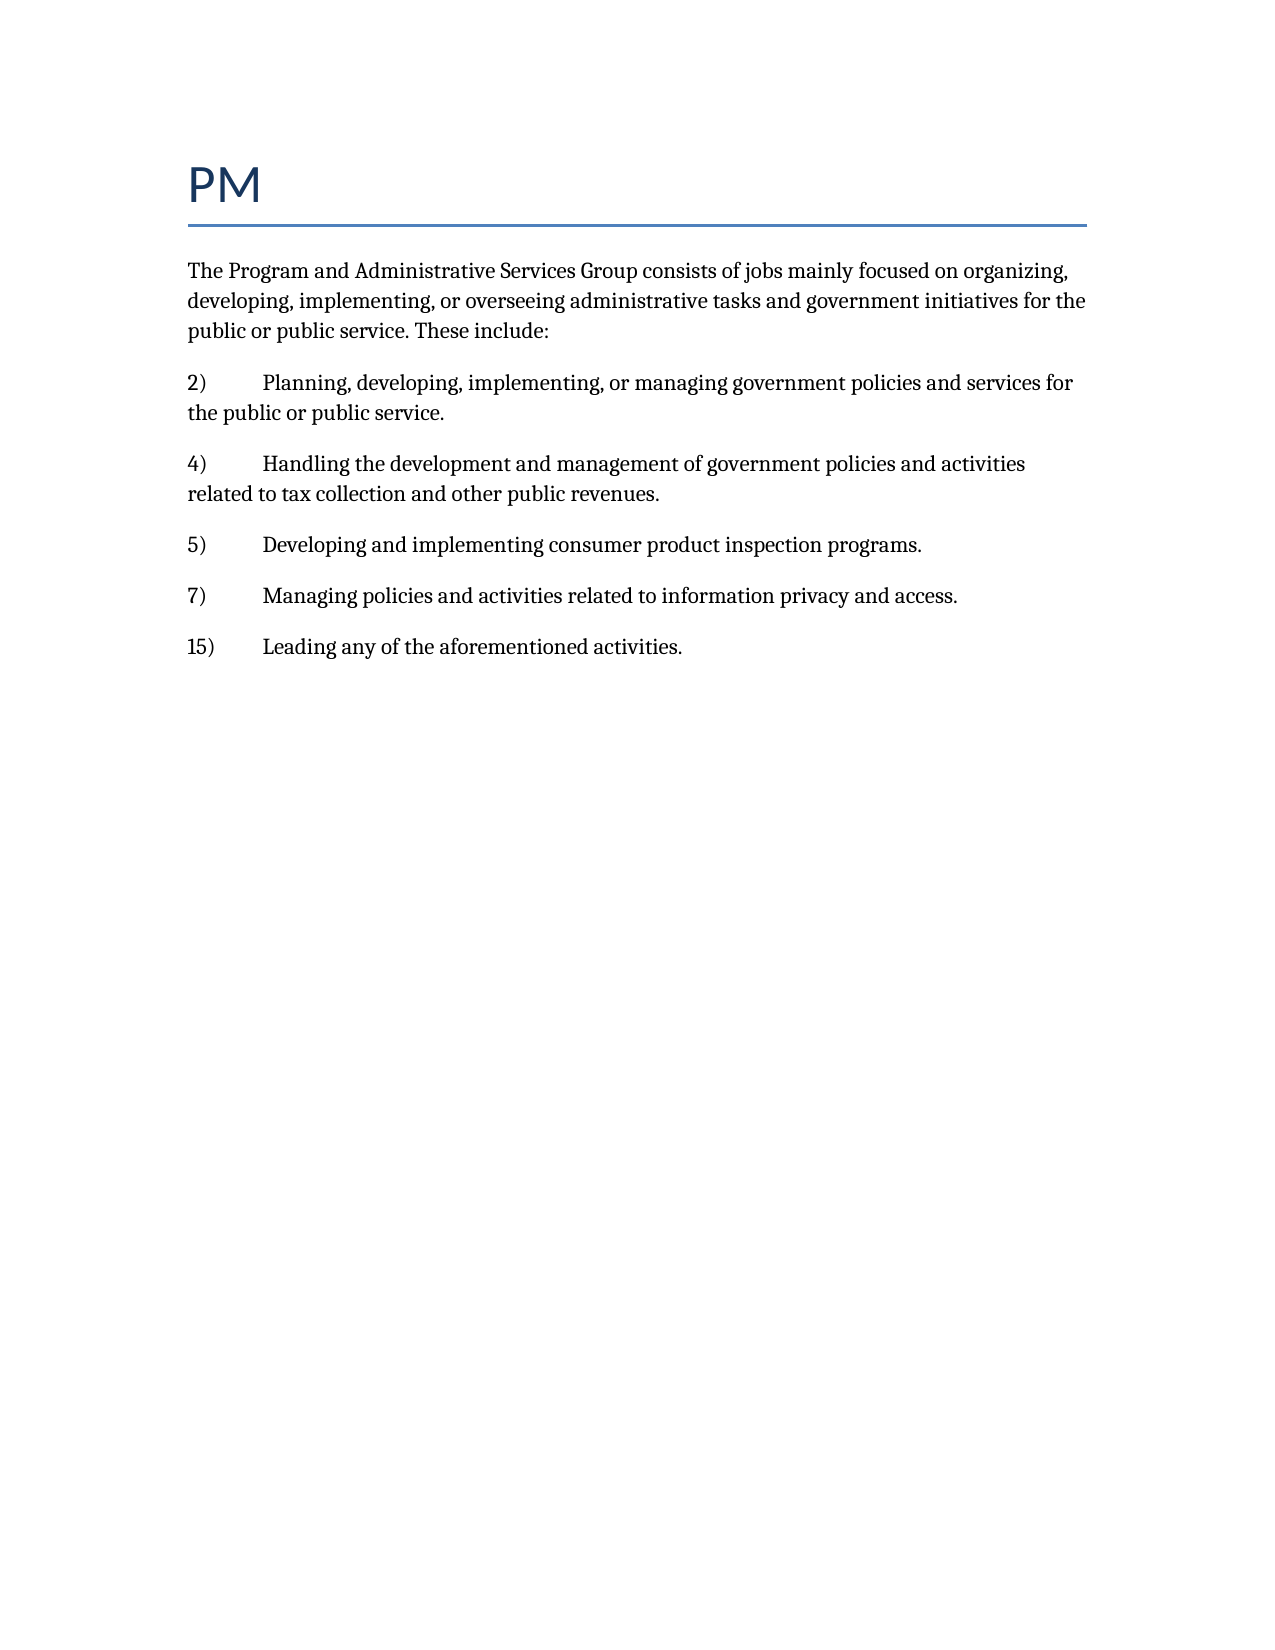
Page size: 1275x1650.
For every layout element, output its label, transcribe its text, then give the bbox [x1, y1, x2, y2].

text 7) Managing policies and activities related to information privacy and access. [187, 583, 1087, 609]
text 2) Planning, developing, implementing, or managing government policies and services for the public or public service. [187, 369, 1087, 426]
text 15) Leading any of the aforementioned activities. [187, 634, 1087, 660]
text 4) Handling the development and management of government policies and activities related to tax collection and other public revenues. [187, 451, 1087, 507]
text The Program and Administrative Services Group consists of jobs mainly focused on organizing, developing, implementing, or overseeing administrative tasks and government initiatives for the public or public service. These include: [187, 258, 1087, 344]
title PM [187, 150, 1087, 227]
text 5) Developing and implementing consumer product inspection programs. [187, 532, 1087, 558]
